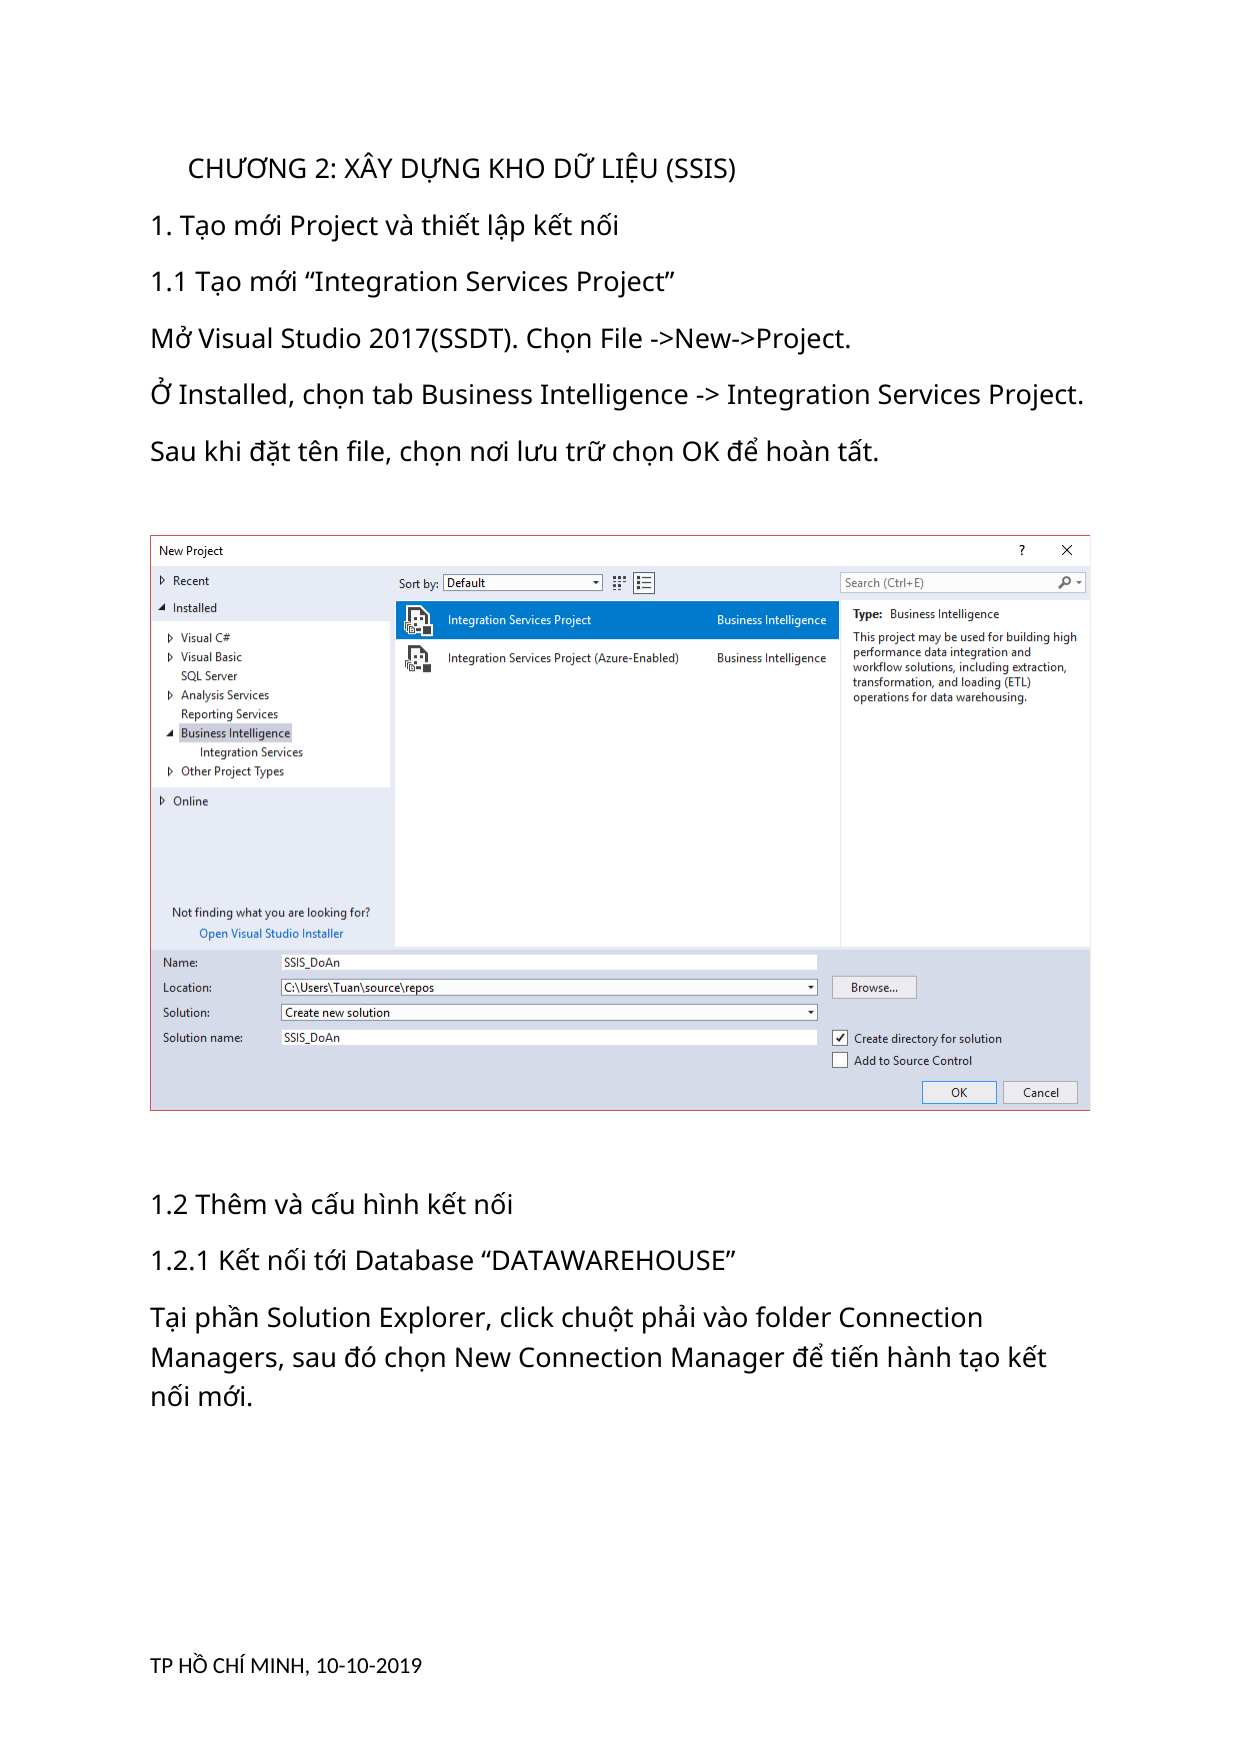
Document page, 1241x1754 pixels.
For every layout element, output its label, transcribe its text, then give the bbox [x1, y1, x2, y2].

text 1.2 Thêm và cấu hình kết nối [150, 1185, 1090, 1222]
text Sau khi đặt tên file, chọn nơi lưu trữ chọn OK để hoàn tất. [150, 432, 1090, 469]
text Ở Installed, chọn tab Business Intelligence -> Integration Services Project. [150, 376, 1090, 413]
text Tại phần Solution Explorer, click chuột phải vào folder Connection Managers, sau đó chọn New Connection Manager để tiến hành tạo kết nối mới. [150, 1298, 1090, 1415]
picture [150, 535, 1091, 1111]
text Mở Visual Studio 2017(SSDT). Chọn File ->New->Project. [150, 319, 1090, 356]
text 1. Tạo mới Project và thiết lập kết nối [150, 206, 1090, 243]
text 1.2.1 Kết nối tới Database “DATAWAREHOUSE” [150, 1242, 1090, 1279]
text CHƯƠNG 2: XÂY DỰNG KHO DỮ LIỆU (SSIS) [187, 150, 1090, 187]
text 1.1 Tạo mới “Integration Services Project” [150, 263, 1090, 300]
